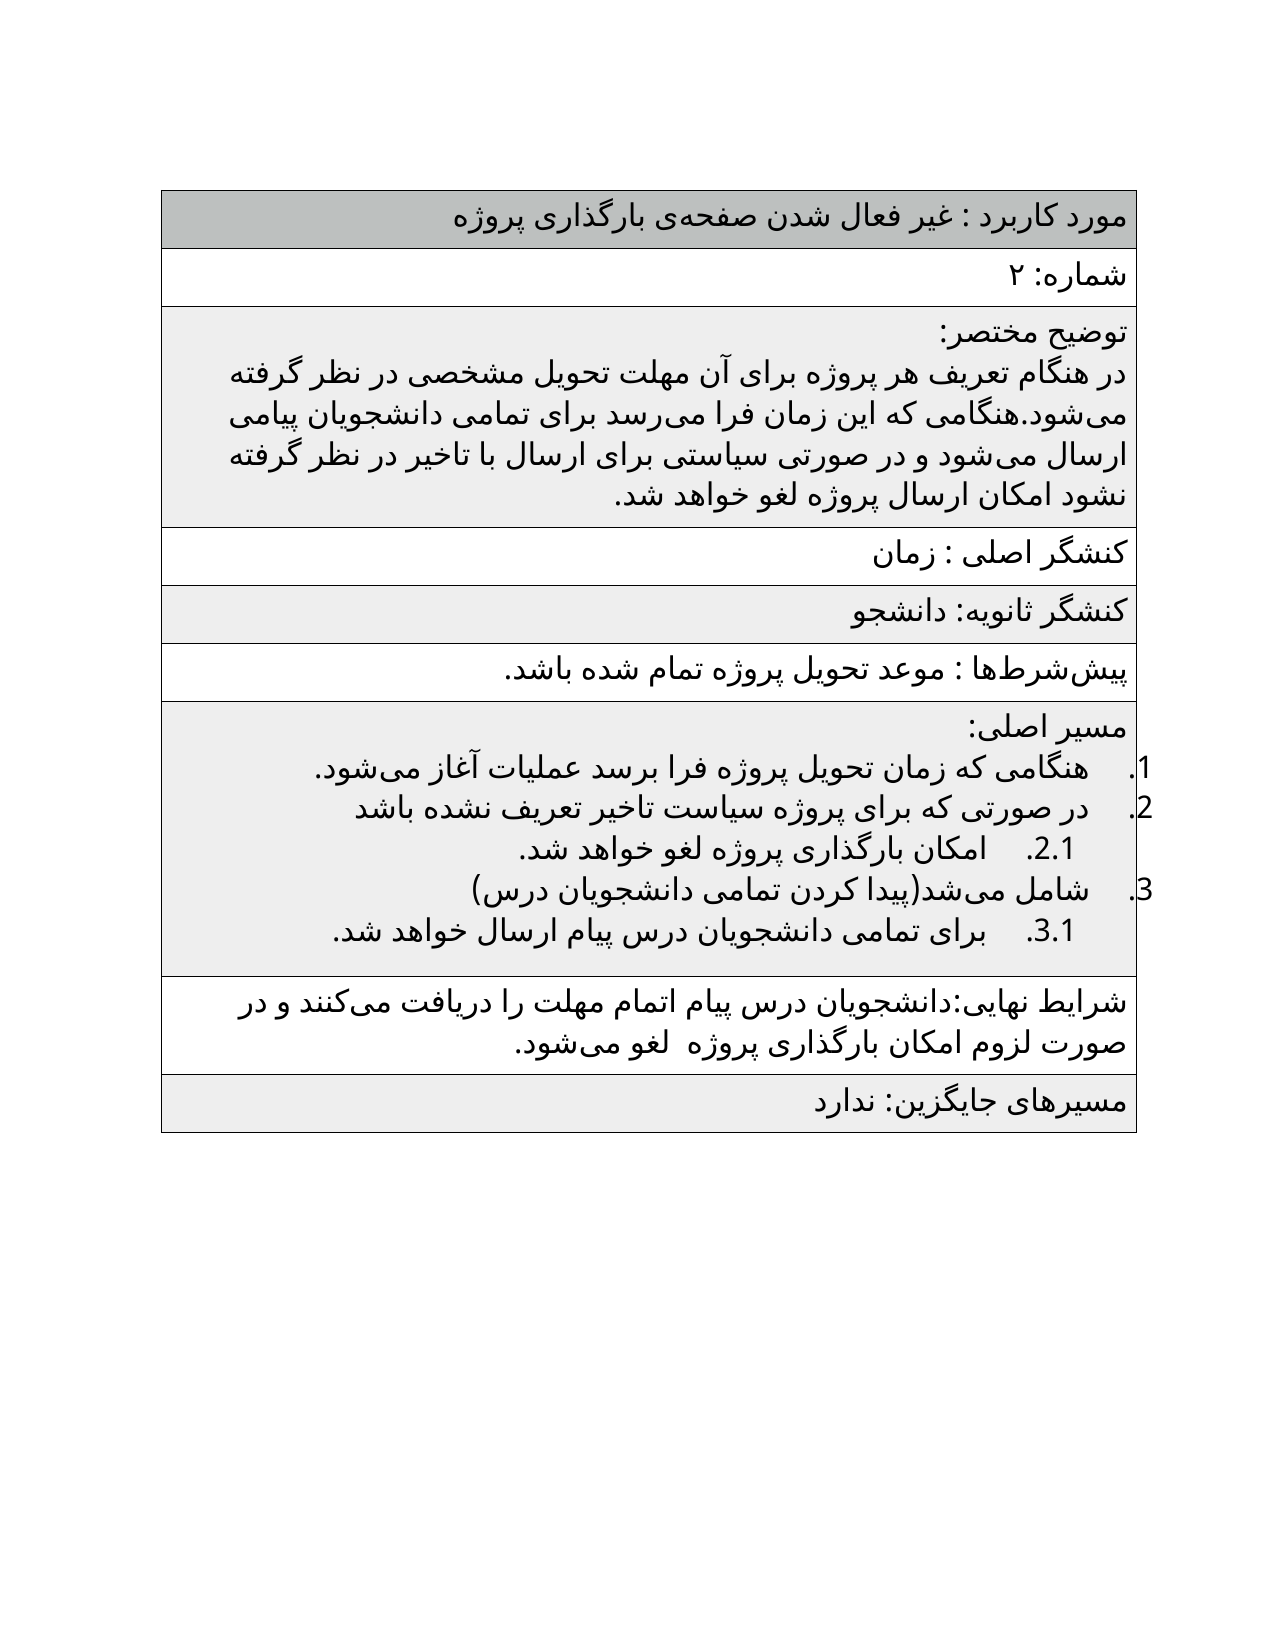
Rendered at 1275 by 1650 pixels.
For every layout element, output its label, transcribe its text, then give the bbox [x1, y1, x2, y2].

table_cell پیش‌شرط‌ها : موعد تحویل پروژه تمام شده باشد. [162, 644, 1136, 701]
table_header مورد کاربرد : غیر فعال شدن صفحه‌ی بارگذاری پروژه [162, 191, 1136, 248]
table_cell شماره‌: ۲ [162, 249, 1136, 306]
table_cell مسیر اصلی: هنگامی که زمان تحویل پروژه فرا برسد عملیات آغاز می‌شود. در صورتی که برای پروژه سیاست تاخیر تعریف نشده باشد امکان بارگذاری پروژه لغو خواهد شد. شامل می‌شد(پیدا کردن تمامی دانشجویان درس) برای تمامی دانشجویان درس پیام ارسال خواهد شد. [162, 702, 1136, 976]
table_cell مسیر‌های جایگزین: ندارد [162, 1075, 1136, 1132]
table_cell شرایط نهایی:دانشجویان درس پیام اتمام مهلت را دریافت می‌کنند و در صورت لزوم امکان بارگذاری پروژه لغو می‌شود. [162, 977, 1136, 1074]
table_cell کنشگر ثانویه: دانشجو [162, 586, 1136, 643]
table_cell کنشگر اصلی : زمان [162, 528, 1136, 585]
table_cell توضیح مختصر: در هنگام تعریف هر پروژه برای آن مهلت تحویل مشخصی در نظر گرفته می‌شود.هنگامی که این زمان فرا می‌رسد برای تمامی دانشجویان پیامی ارسال می‌شود و در صورتی سیاستی برای ارسال با تاخیر در نظر گرفته نشود امکان ارسال پروژه لغو خواهد شد. [162, 307, 1136, 527]
